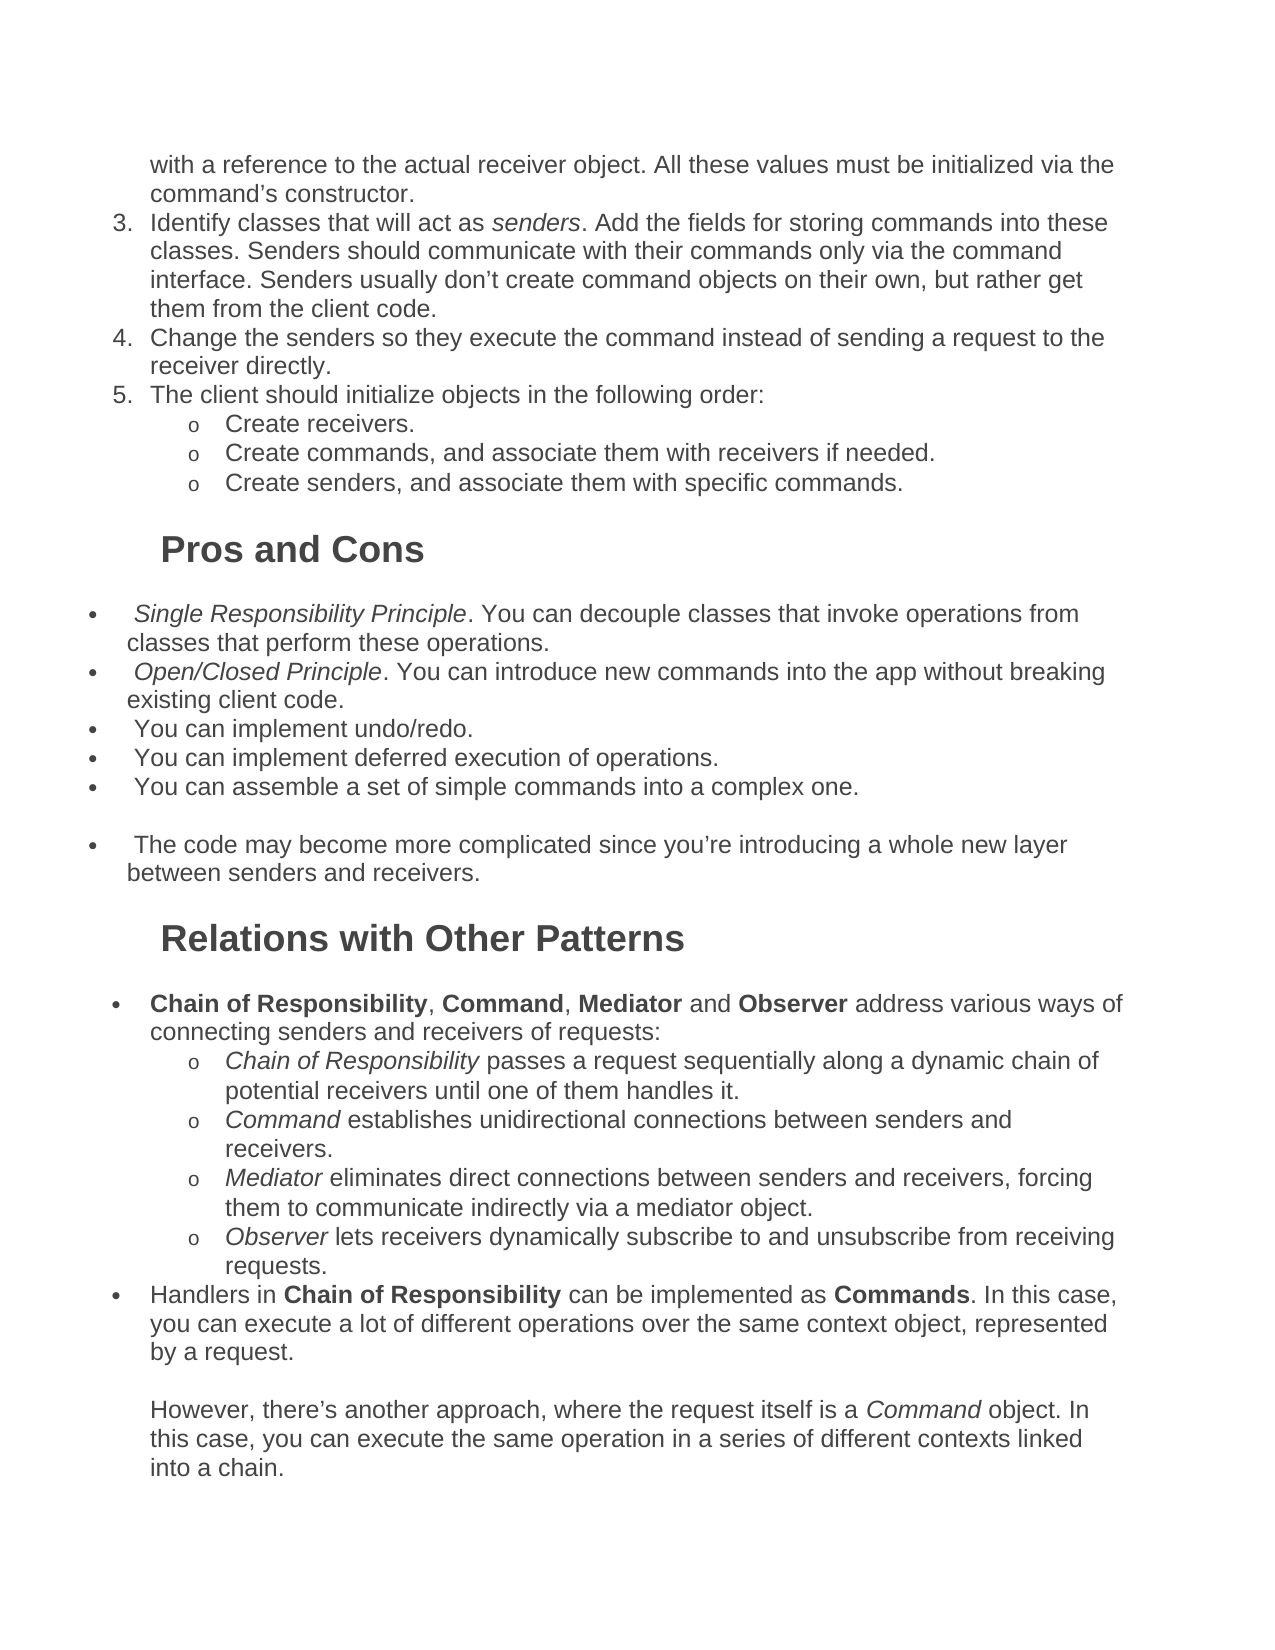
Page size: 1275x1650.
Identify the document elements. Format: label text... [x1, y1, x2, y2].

list Mediator eliminates direct connections between senders and receivers, forcing them to communicate indirectly via a mediator object. [187, 1163, 1125, 1221]
list Change the senders so they execute the command instead of sending a request to the receiver directly. [112, 322, 1125, 380]
list You can assemble a set of simple commands into a complex one. [89, 772, 1125, 801]
list Command establishes unidirectional connections between senders and receivers. [187, 1104, 1125, 1163]
list Handlers in Chain of Responsibility can be implemented as Commands. In this case, you can execute a lot of different operations over the same context object, represented by a request. [112, 1280, 1125, 1366]
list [112, 150, 1125, 207]
list Observer lets receivers dynamically subscribe to and unsubscribe from receiving requests. [187, 1221, 1125, 1280]
list The client should initialize objects in the following order: [112, 380, 1125, 409]
list You can implement undo/redo. [89, 714, 1125, 743]
list The code may become more complicated since you’re introducing a whole new layer between senders and receivers. [89, 830, 1125, 887]
list Chain of Responsibility passes a request sequentially along a dynamic chain of potential receivers until one of them handles it. [187, 1046, 1125, 1104]
list Create senders, and associate them with specific commands. [187, 468, 1125, 498]
text Relations with Other Patterns [150, 916, 1125, 959]
list Chain of Responsibility, Command, Mediator and Observer address various ways of connecting senders and receivers of requests: [112, 989, 1125, 1046]
text However, there’s another approach, where the request itself is a Command object. In this case, you can execute the same operation in a series of different contexts linked into a chain. [150, 1395, 1125, 1482]
list Open/Closed Principle. You can introduce new commands into the app without breaking existing client code. [89, 657, 1125, 714]
list Create receivers. [187, 409, 1125, 438]
list You can implement deferred execution of operations. [89, 743, 1125, 772]
text Pros and Cons [150, 527, 1125, 570]
list Create commands, and associate them with receivers if needed. [187, 438, 1125, 468]
list Identify classes that will act as senders. Add the fields for storing commands into these classes. Senders should communicate with their commands only via the command interface. Senders usually don’t create command objects on their own, but rather get them from the client code. [112, 207, 1125, 322]
list Single Responsibility Principle. You can decouple classes that invoke operations from classes that perform these operations. [89, 599, 1125, 657]
